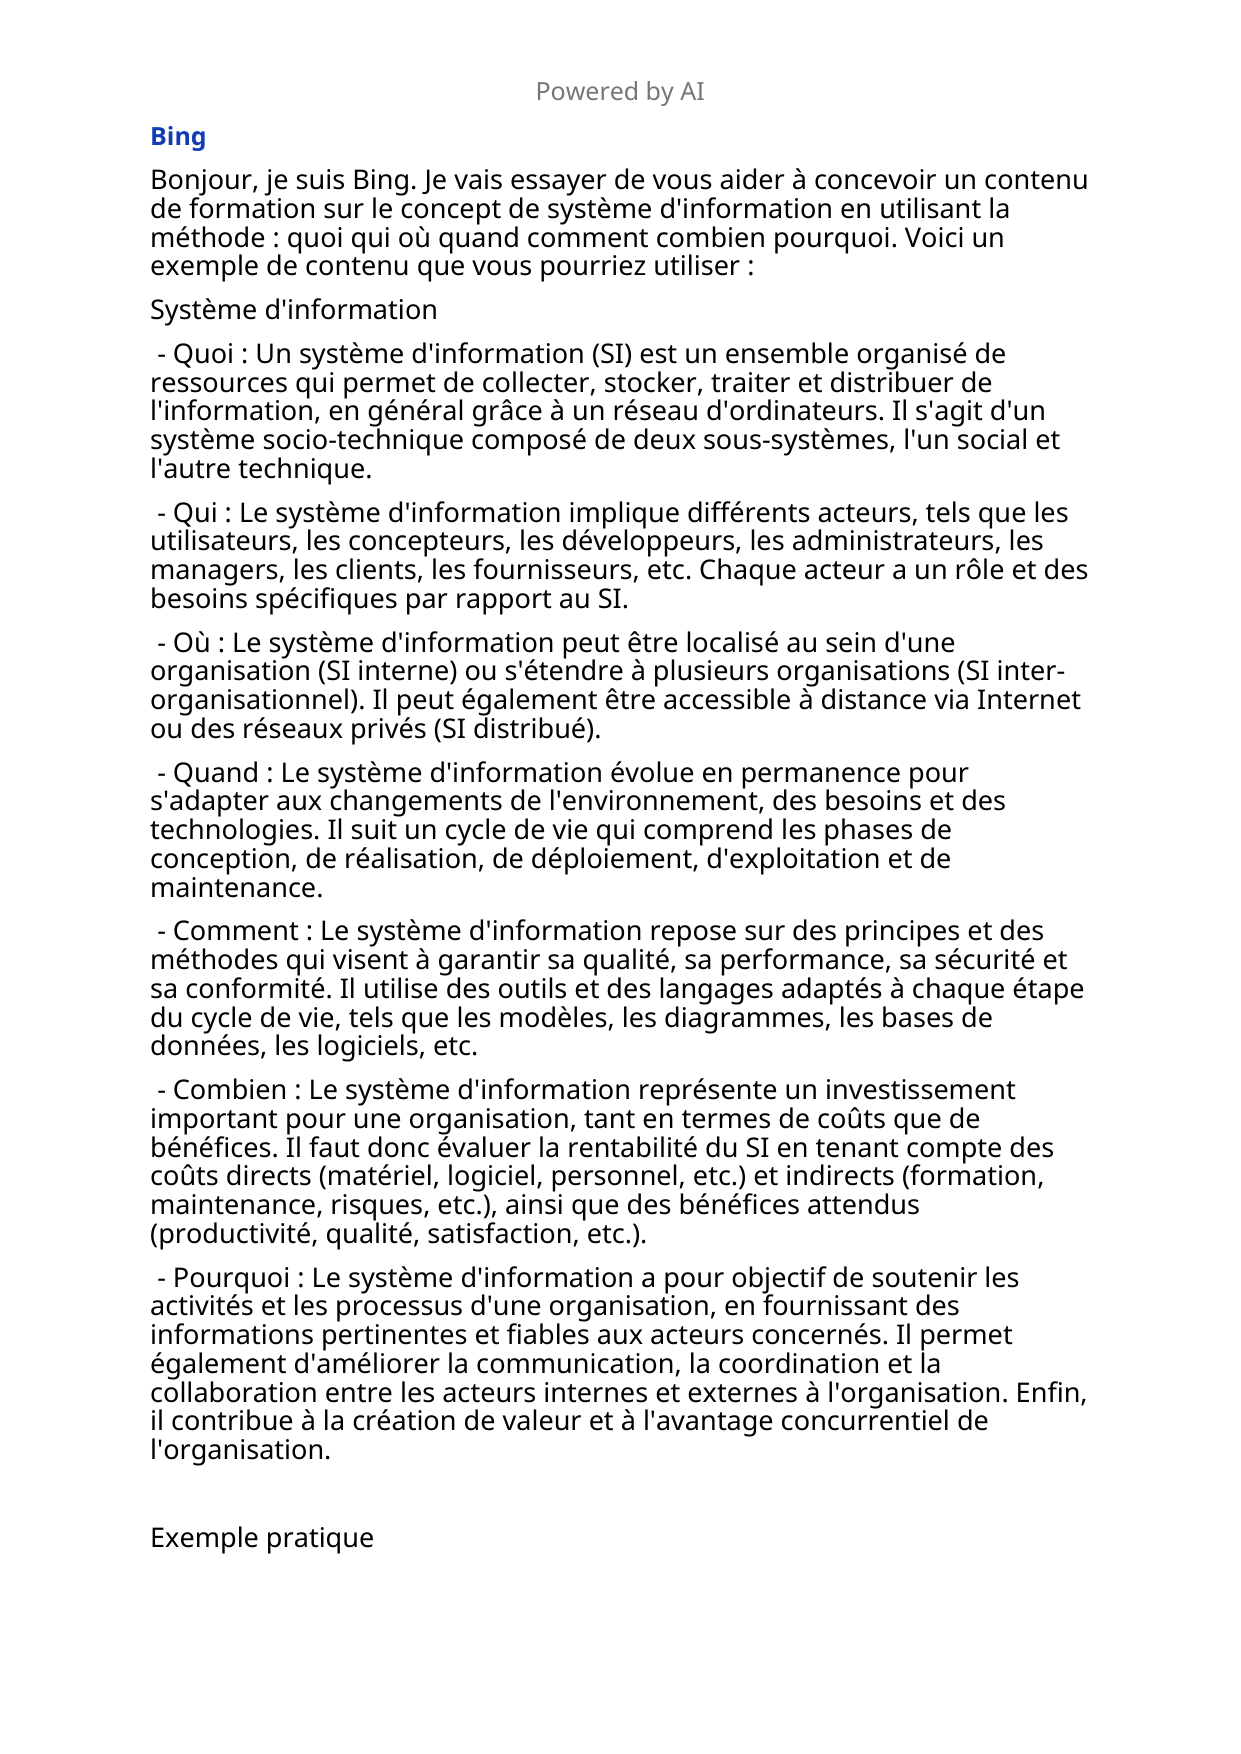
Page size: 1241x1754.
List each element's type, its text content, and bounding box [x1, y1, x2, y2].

text Bonjour, je suis Bing. Je vais essayer de vous aider à concevoir un contenu de formation sur le concept de système d'information en utilisant la méthode : quoi qui où quand comment combien pourquoi. Voici un exemple de contenu que vous pourriez utiliser : [150, 167, 1090, 282]
text - Pourquoi : Le système d'information a pour objectif de soutenir les activités et les processus d'une organisation, en fournissant des informations pertinentes et fiables aux acteurs concernés. Il permet également d'améliorer la communication, la coordination et la collaboration entre les acteurs internes et externes à l'organisation. Enfin, il contribue à la création de valeur et à l'avantage concurrentiel de l'organisation. [150, 1264, 1090, 1465]
text - Quand : Le système d'information évolue en permanence pour s'adapter aux changements de l'environnement, des besoins et des technologies. Il suit un cycle de vie qui comprend les phases de conception, de réalisation, de déploiement, d'exploitation et de maintenance. [150, 759, 1090, 903]
text - Quoi : Un système d'information (SI) est un ensemble organisé de ressources qui permet de collecter, stocker, traiter et distribuer de l'information, en général grâce à un réseau d'ordinateurs. Il s'agit d'un système socio-technique composé de deux sous-systèmes, l'un social et l'autre technique. [150, 340, 1090, 484]
text - Comment : Le système d'information repose sur des principes et des méthodes qui visent à garantir sa qualité, sa performance, sa sécurité et sa conformité. Il utilise des outils et des langages adaptés à chaque étape du cycle de vie, tels que les modèles, les diagrammes, les bases de données, les logiciels, etc. [150, 918, 1090, 1062]
text - Où : Le système d'information peut être localisé au sein d'une organisation (SI interne) ou s'étendre à plusieurs organisations (SI inter-organisationnel). Il peut également être accessible à distance via Internet ou des réseaux privés (SI distribué). [150, 629, 1090, 744]
title Bing [150, 123, 1090, 152]
text - Combien : Le système d'information représente un investissement important pour une organisation, tant en termes de coûts que de bénéfices. Il faut donc évaluer la rentabilité du SI en tenant compte des coûts directs (matériel, logiciel, personnel, etc.) et indirects (formation, maintenance, risques, etc.), ainsi que des bénéfices attendus (productivité, qualité, satisfaction, etc.). [150, 1077, 1090, 1249]
text - Qui : Le système d'information implique différents acteurs, tels que les utilisateurs, les concepteurs, les développeurs, les administrateurs, les managers, les clients, les fournisseurs, etc. Chaque acteur a un rôle et des besoins spécifiques par rapport au SI. [150, 499, 1090, 614]
text Exemple pratique [150, 1524, 1090, 1553]
text Système d'information [150, 297, 1090, 325]
